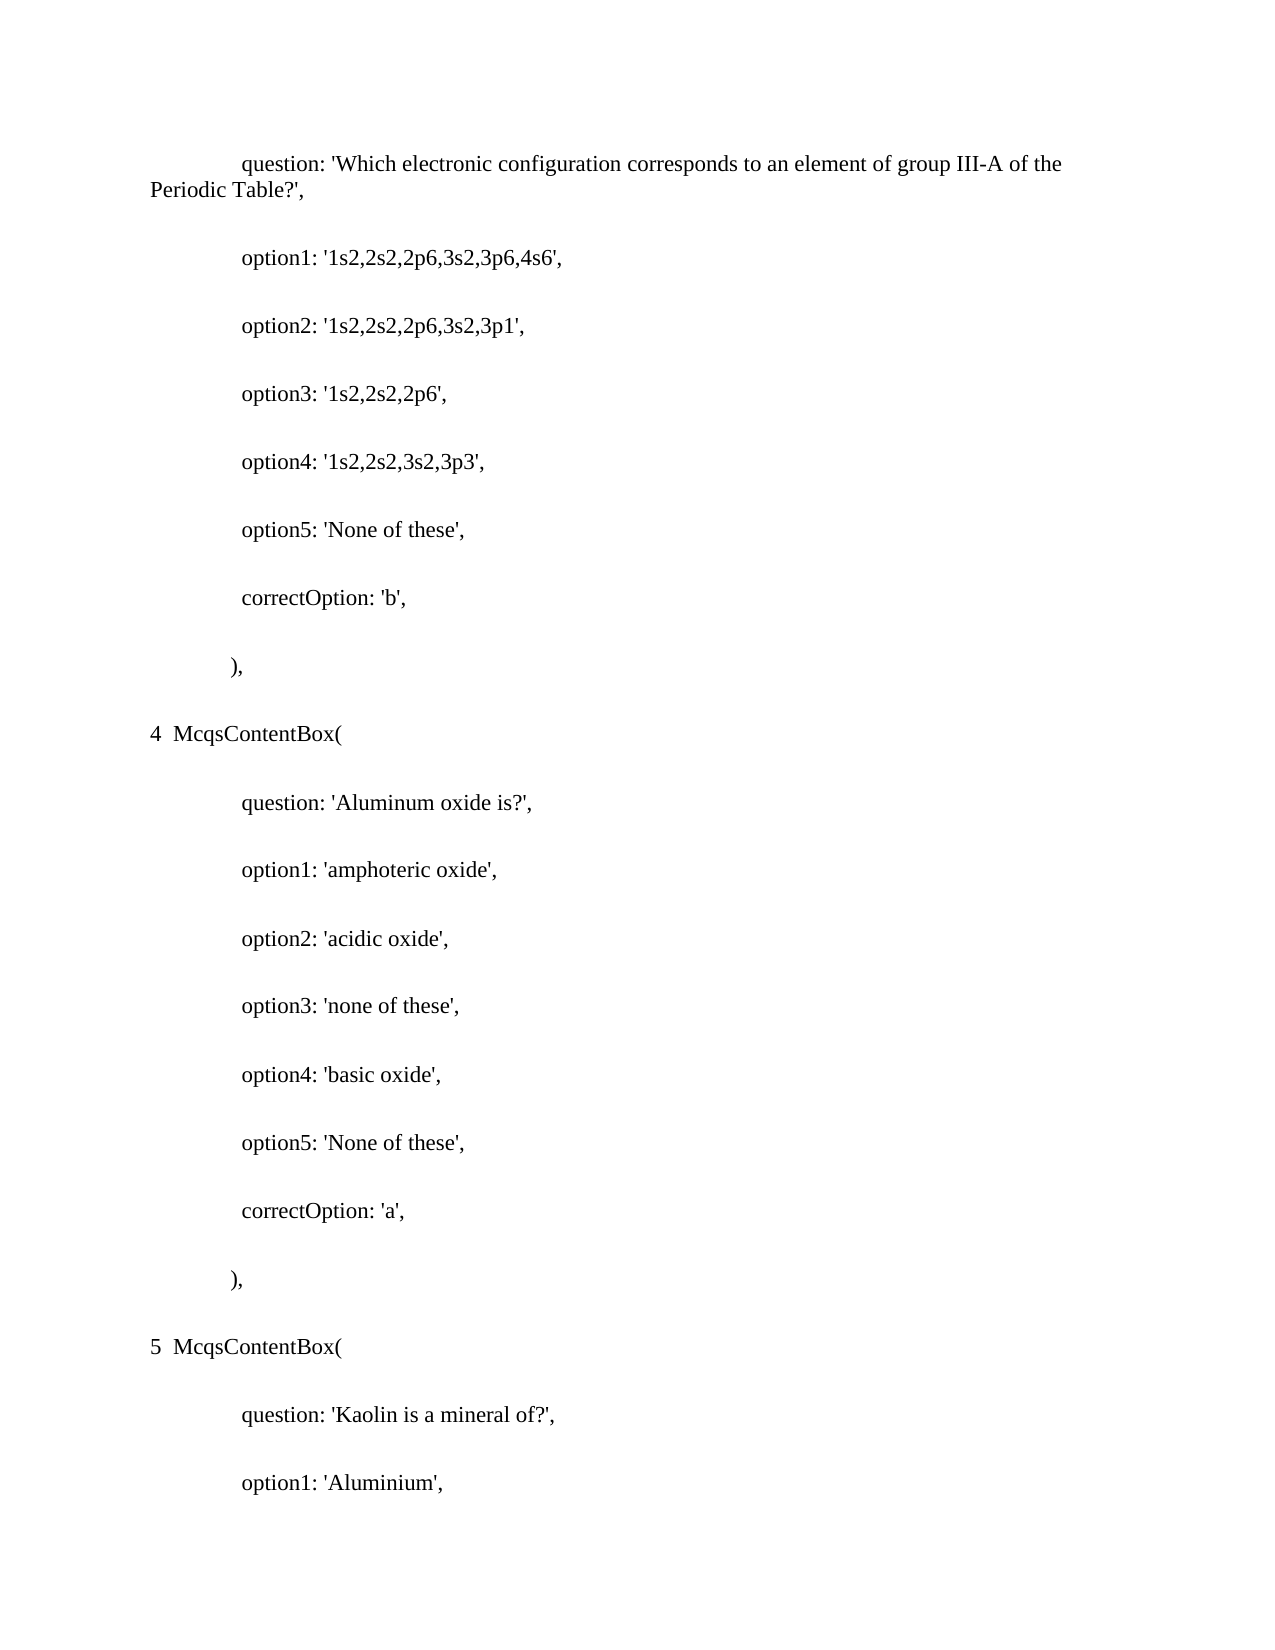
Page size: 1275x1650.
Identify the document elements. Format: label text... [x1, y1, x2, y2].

text question: 'Aluminum oxide is?', [150, 788, 1125, 815]
text option5: 'None of these', [150, 516, 1125, 543]
text option3: 'none of these', [150, 993, 1125, 1019]
text question: 'Kaolin is a mineral of?', [150, 1401, 1125, 1427]
text correctOption: 'b', [150, 584, 1125, 611]
text option2: '1s2,2s2,2p6,3s2,3p1', [150, 312, 1125, 339]
text option2: 'acidic oxide', [150, 924, 1125, 951]
text correctOption: 'a', [150, 1197, 1125, 1223]
text 4 McqsContentBox( [150, 721, 1125, 747]
text ), [150, 1265, 1125, 1291]
text option1: 'amphoteric oxide', [150, 857, 1125, 883]
text option4: '1s2,2s2,3s2,3p3', [150, 448, 1125, 475]
text option1: '1s2,2s2,2p6,3s2,3p6,4s6', [150, 244, 1125, 271]
text option3: '1s2,2s2,2p6', [150, 380, 1125, 407]
text 5 McqsContentBox( [150, 1333, 1125, 1359]
text option1: 'Aluminium', [150, 1469, 1125, 1495]
text option5: 'None of these', [150, 1129, 1125, 1155]
text option4: 'basic oxide', [150, 1061, 1125, 1087]
text question: 'Which electronic configuration corresponds to an element of group III-A of the Periodic Table?', [150, 150, 1125, 203]
text ), [150, 652, 1125, 679]
